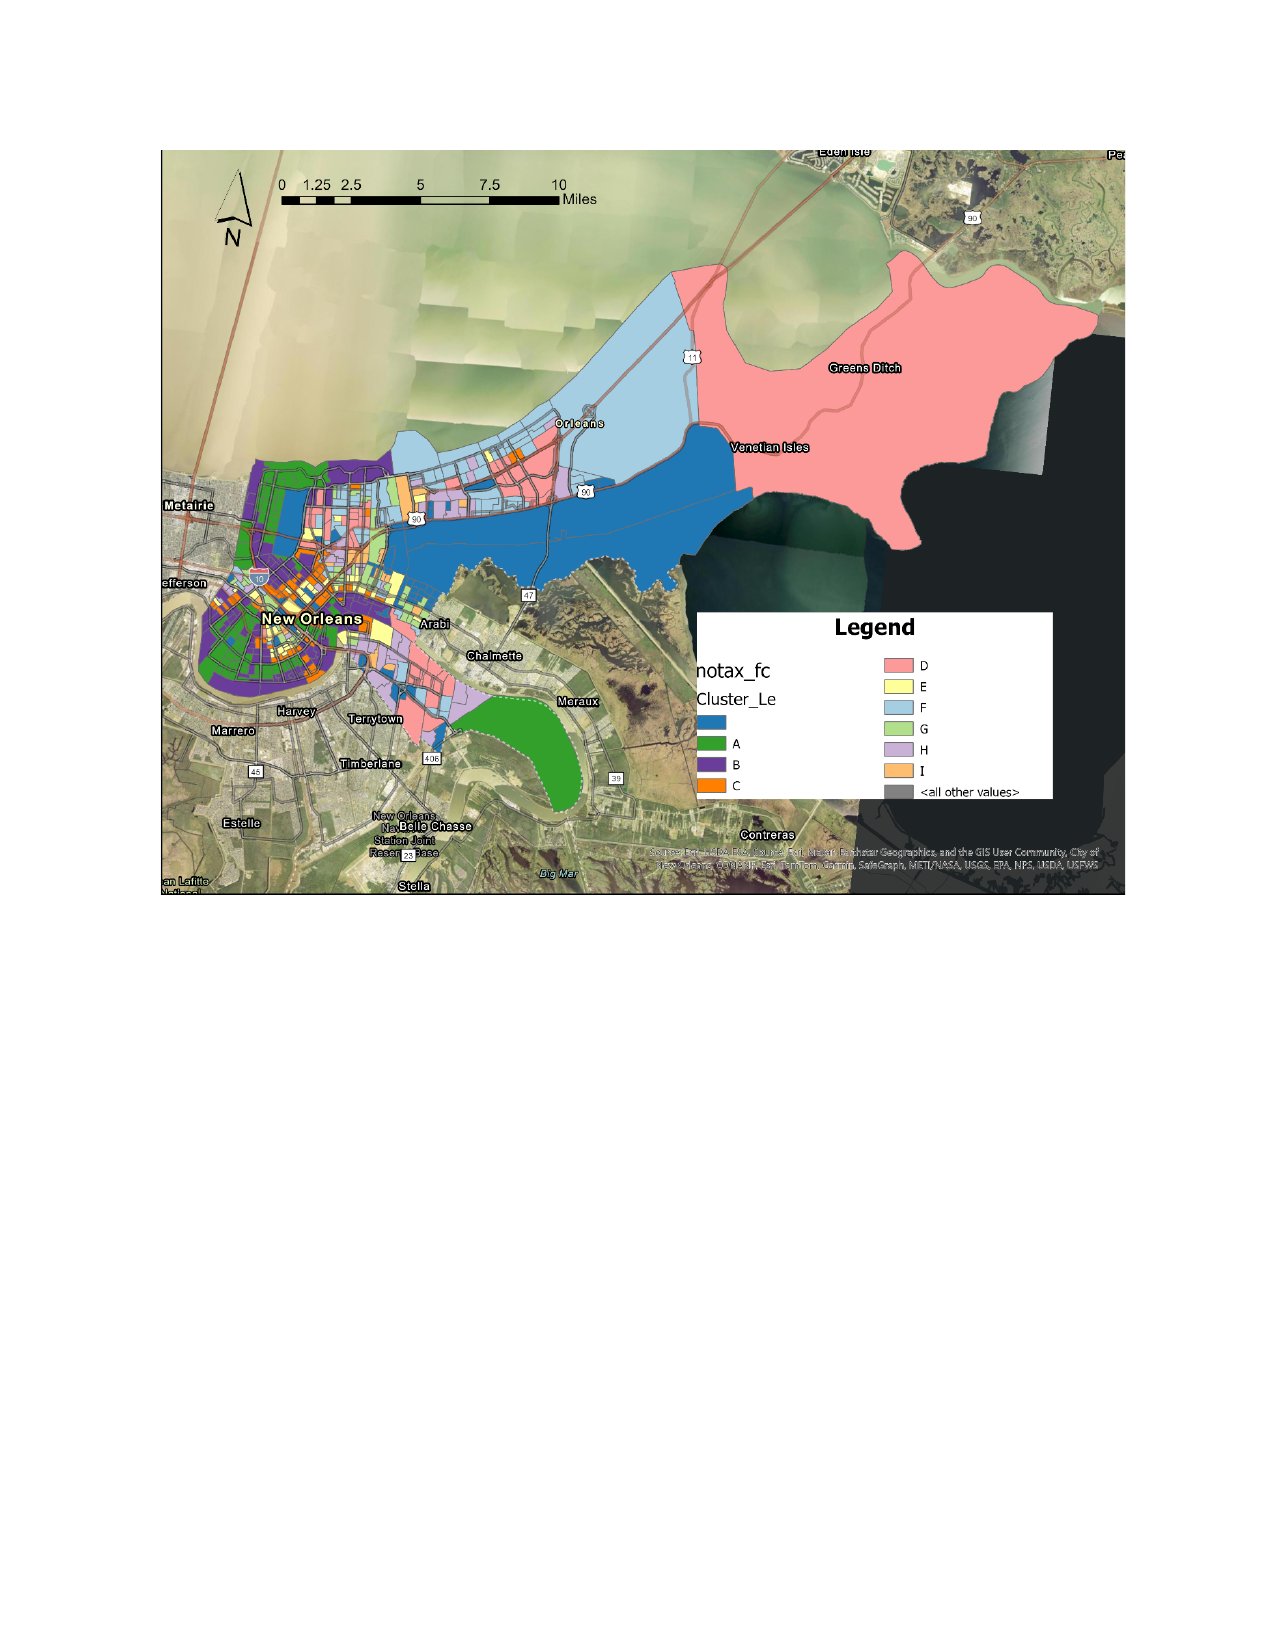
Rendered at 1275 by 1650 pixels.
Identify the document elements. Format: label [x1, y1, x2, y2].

picture [150, 150, 1125, 904]
